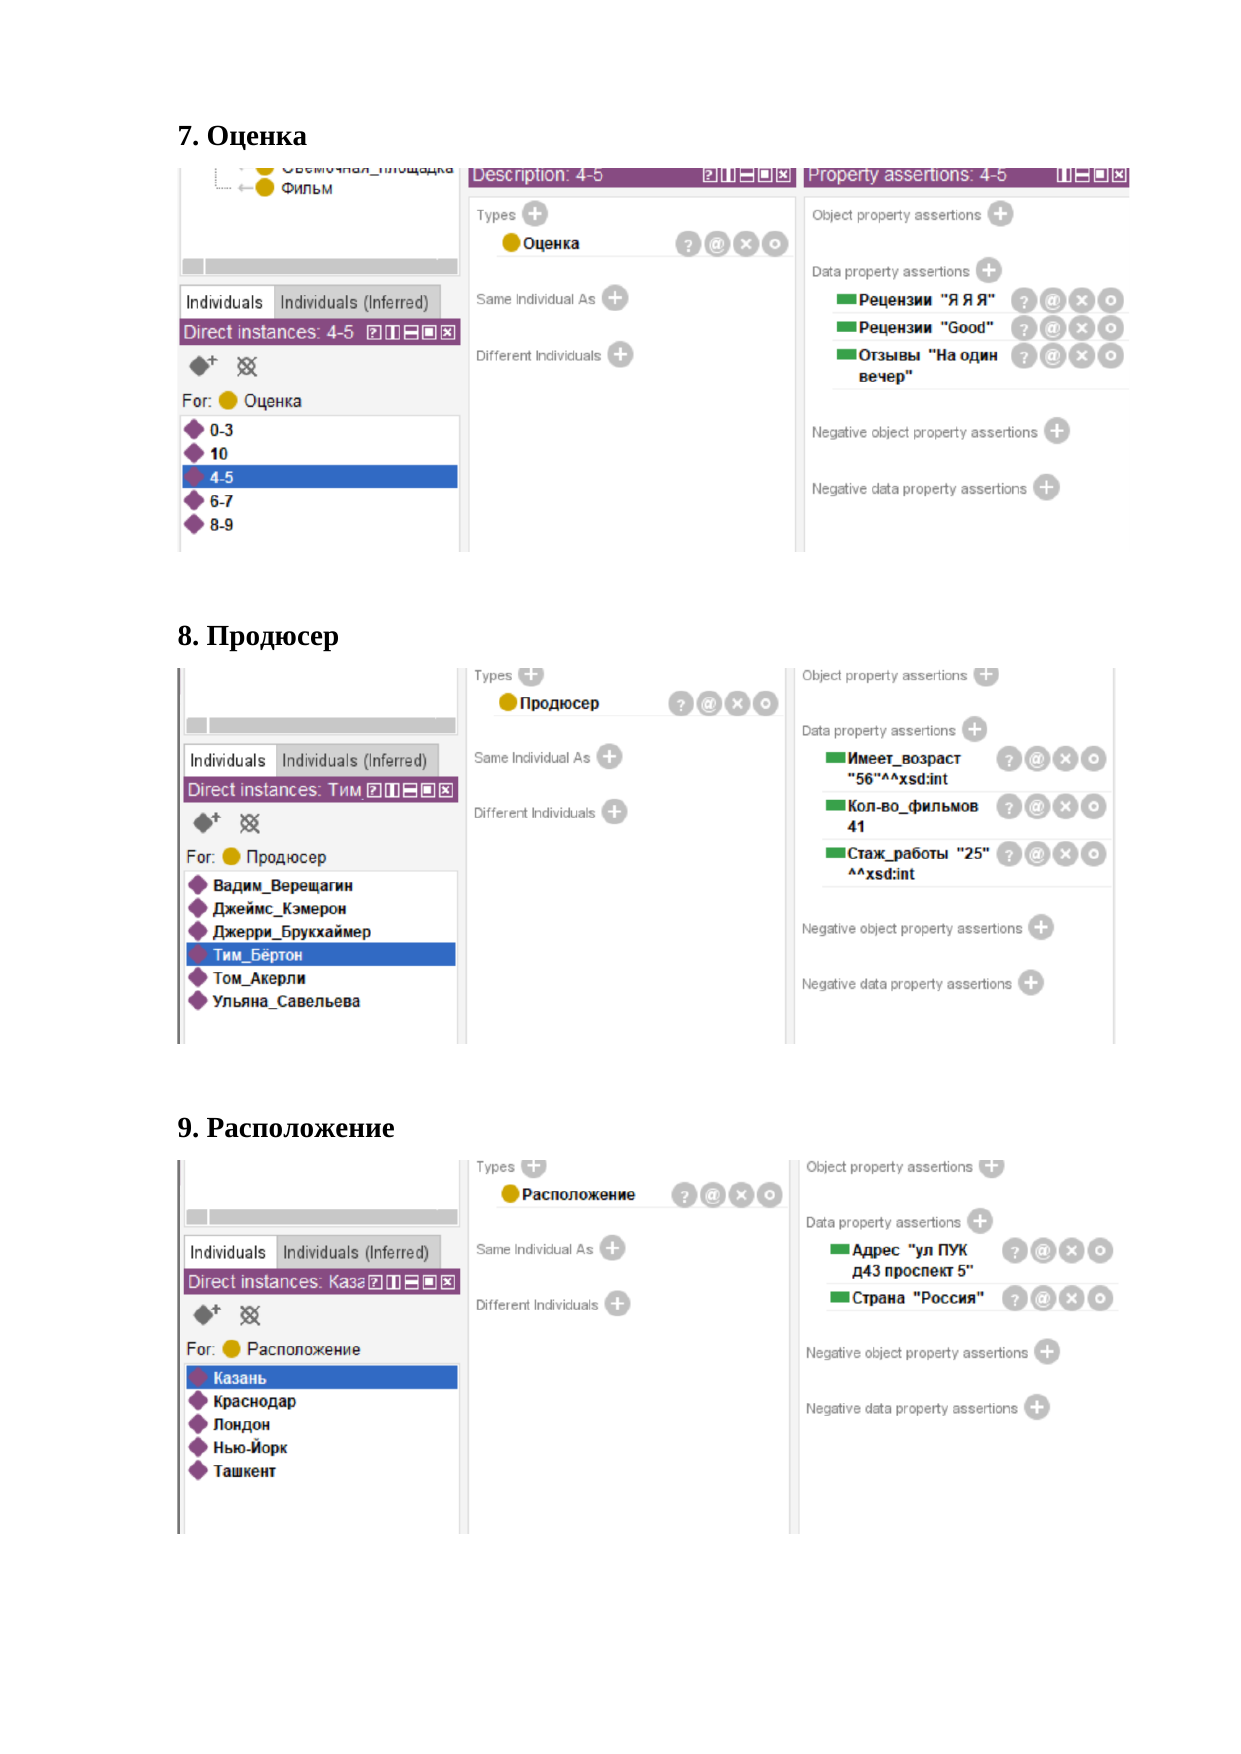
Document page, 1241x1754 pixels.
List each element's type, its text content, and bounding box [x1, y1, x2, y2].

text 8. Продюсер [177, 618, 1152, 652]
picture [177, 668, 1116, 1044]
text 9. Расположение [177, 1111, 1152, 1144]
picture [177, 168, 1130, 552]
picture [177, 1160, 1119, 1534]
text 7. Оценка [177, 118, 1152, 152]
